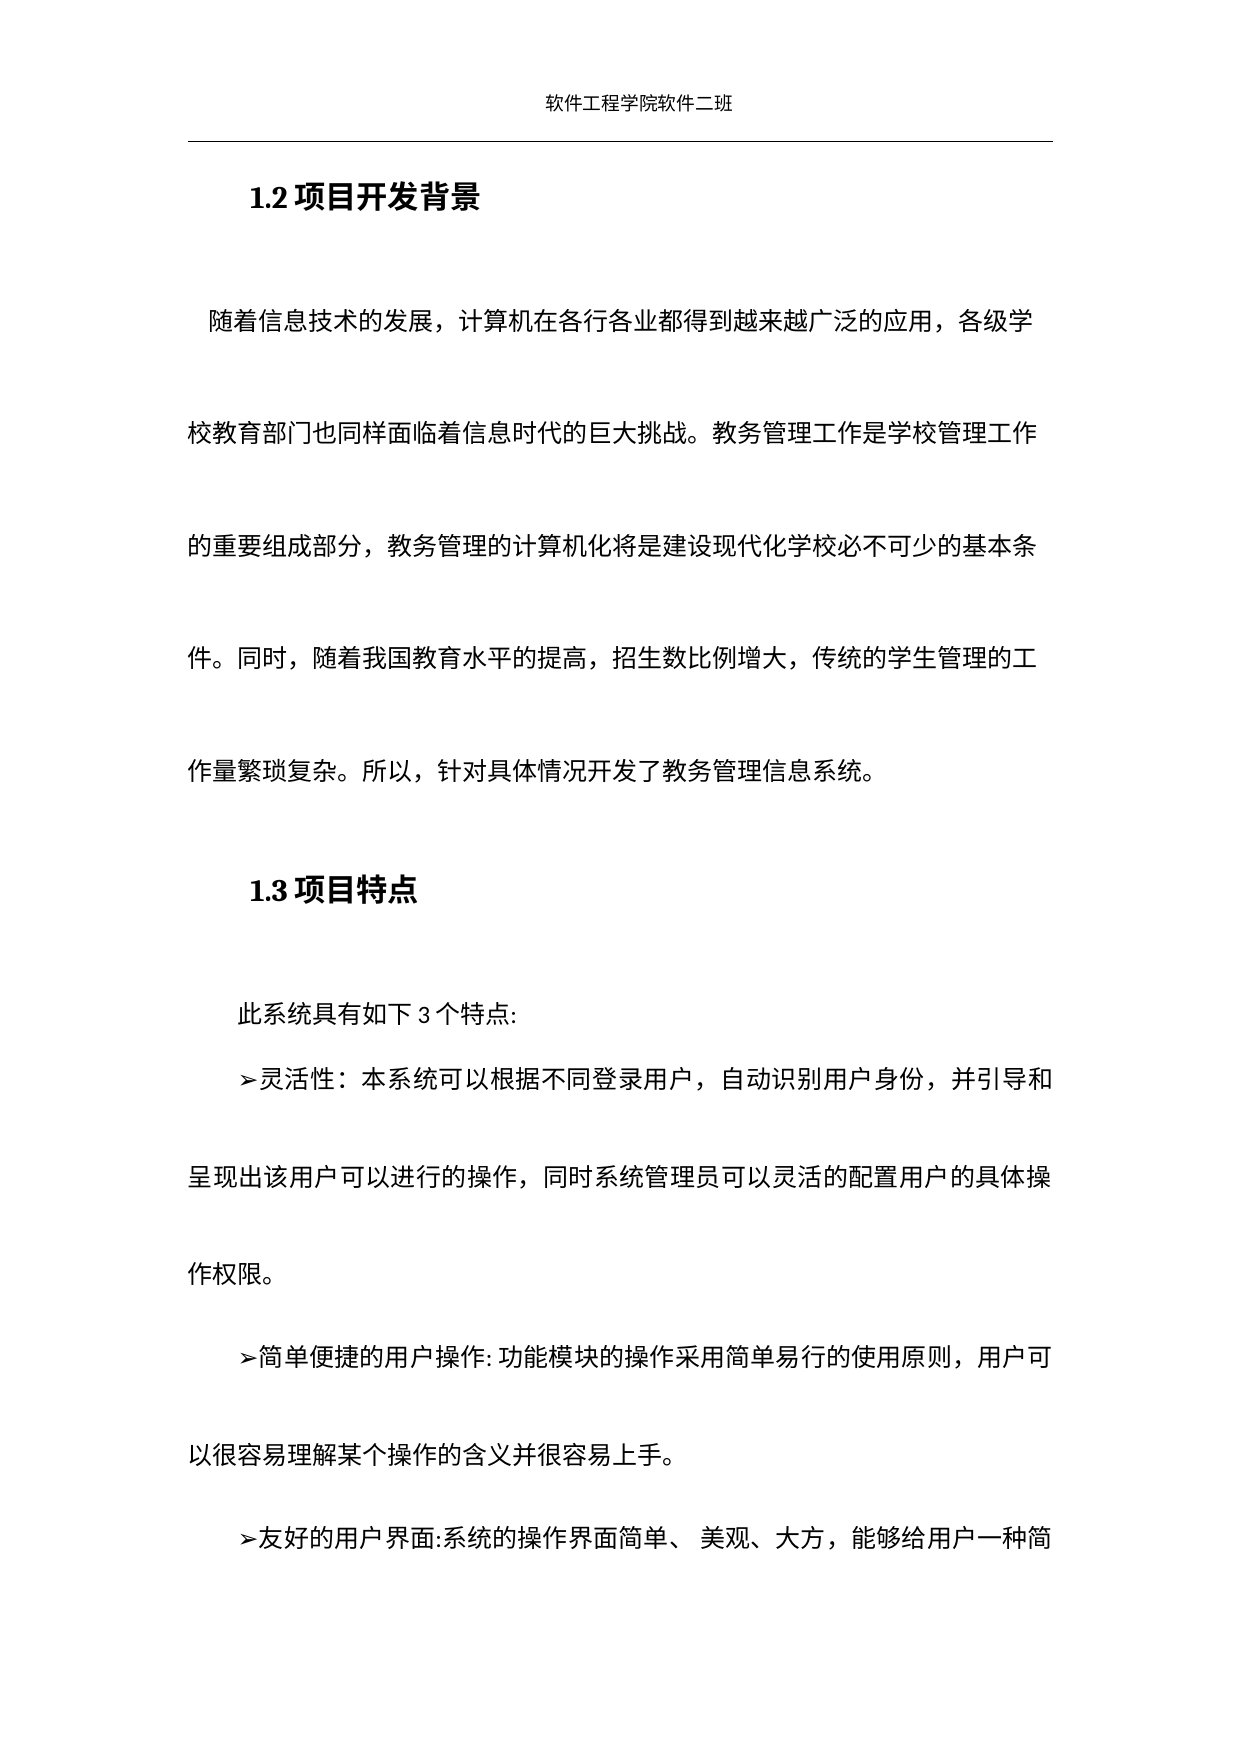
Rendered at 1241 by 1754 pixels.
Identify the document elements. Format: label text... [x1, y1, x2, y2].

subtitle 随着信息技术的发展，计算机在各行各业都得到越来越广泛的应用，各级学校教育部门也同样面临着信息时代的巨大挑战。教务管理工作是学校管理工作的重要组成部分，教务管理的计算机化将是建设现代化学校必不可少的基本条件。同时，随着我国教育水平的提高，招生数比例增大，传统的学生管理的工作量繁琐复杂。所以，针对具体情况开发了教务管理信息系统。 [187, 287, 1053, 802]
text ➢灵活性：本系统可以根据不同登录用户，自动识别用户身份，并引导和呈现出该用户可以进行的操作，同时系统管理员可以灵活的配置用户的具体操作权限。 [187, 1045, 1053, 1305]
subtitle 1.3项目特点 [187, 855, 1053, 920]
text 此系统具有如下3个特点: [187, 980, 1053, 1045]
subtitle 1.2项目开发背景 [187, 162, 1053, 227]
text ➢简单便捷的用户操作: 功能模块的操作采用简单易行的使用原则，用户可以很容易理解某个操作的含义并很容易上手。 [187, 1323, 1053, 1486]
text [187, 1504, 1053, 1569]
